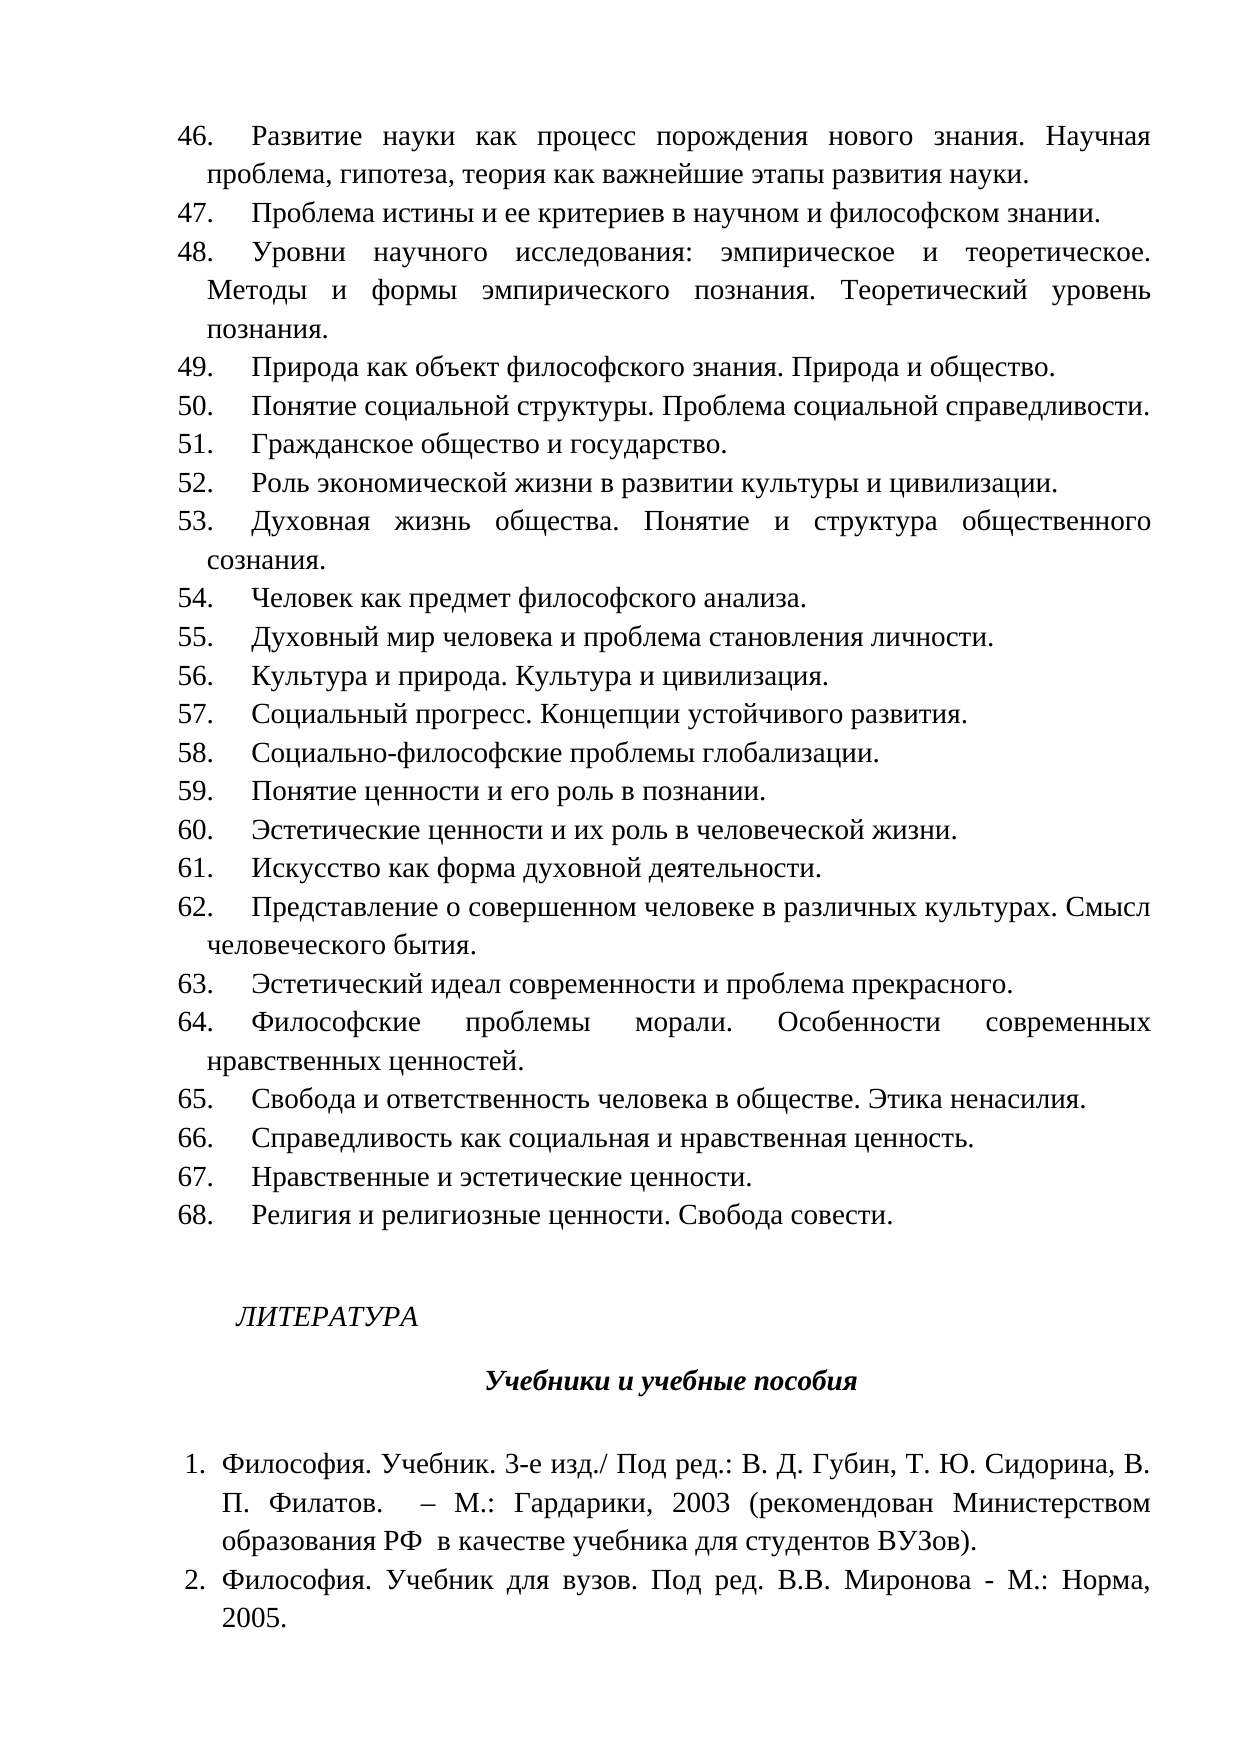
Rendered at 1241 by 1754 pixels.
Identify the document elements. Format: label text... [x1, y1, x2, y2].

list Понятие социальной структуры. Проблема социальной справедливости. [177, 388, 1152, 421]
list Духовная жизнь общества. Понятие и структура общественного сознания. [177, 503, 1152, 576]
list Социальный прогресс. Концепции устойчивого развития. [177, 696, 1152, 730]
list Гражданское общество и государство. [177, 426, 1152, 460]
list Понятие ценности и его роль в познании. [177, 773, 1152, 807]
list Философские проблемы морали. Особенности современных нравственных ценностей. [177, 1004, 1152, 1077]
list Роль экономической жизни в развитии культуры и цивилизации. [177, 465, 1152, 498]
list Философия. Учебник для вузов. Под ред. В.В. Миронова - М.: Норма, 2005. [184, 1562, 1152, 1634]
list Уровни научного исследования: эмпирическое и теоретическое. Методы и формы эмпирического познания. Теоретический уровень познания. [177, 234, 1152, 344]
list Проблема истины и ее критериев в научном и философском знании. [177, 195, 1152, 229]
list Эстетические ценности и их роль в человеческой жизни. [177, 812, 1152, 845]
list Социально-философские проблемы глобализации. [177, 735, 1152, 768]
list Человек как предмет философского анализа. [177, 581, 1152, 614]
list Природа как объект философского знания. Природа и общество. [177, 349, 1152, 383]
subtitle Учебники и учебные пособия [177, 1363, 1152, 1396]
list Свобода и ответственность человека в обществе. Этика ненасилия. [177, 1082, 1152, 1115]
list Философия. Учебник. 3-е изд./ Под ред.: В. Д. Губин, Т. Ю. Сидорина, В. П. Филатов. – М.: Гардарики, 2003 (рекомендован Министерством образования РФ в качестве учебника для студентов ВУЗов). [184, 1446, 1152, 1557]
list Эстетический идеал современности и проблема прекрасного. [177, 966, 1152, 999]
list Культура и природа. Культура и цивилизация. [177, 658, 1152, 691]
list Нравственные и эстетические ценности. [177, 1159, 1152, 1192]
list Духовный мир человека и проблема становления личности. [177, 619, 1152, 653]
list Развитие науки как процесс порождения нового знания. Научная проблема, гипотеза, теория как важнейшие этапы развития науки. [177, 118, 1152, 190]
list Справедливость как социальная и нравственная ценность. [177, 1120, 1152, 1154]
subtitle ЛИТЕРАТУРА [177, 1299, 1152, 1333]
list Искусство как форма духовной деятельности. [177, 850, 1152, 884]
list Религия и религиозные ценности. Свобода совести. [177, 1197, 1152, 1231]
list Представление о совершенном человеке в различных культурах. Смысл человеческого бытия. [177, 889, 1152, 961]
